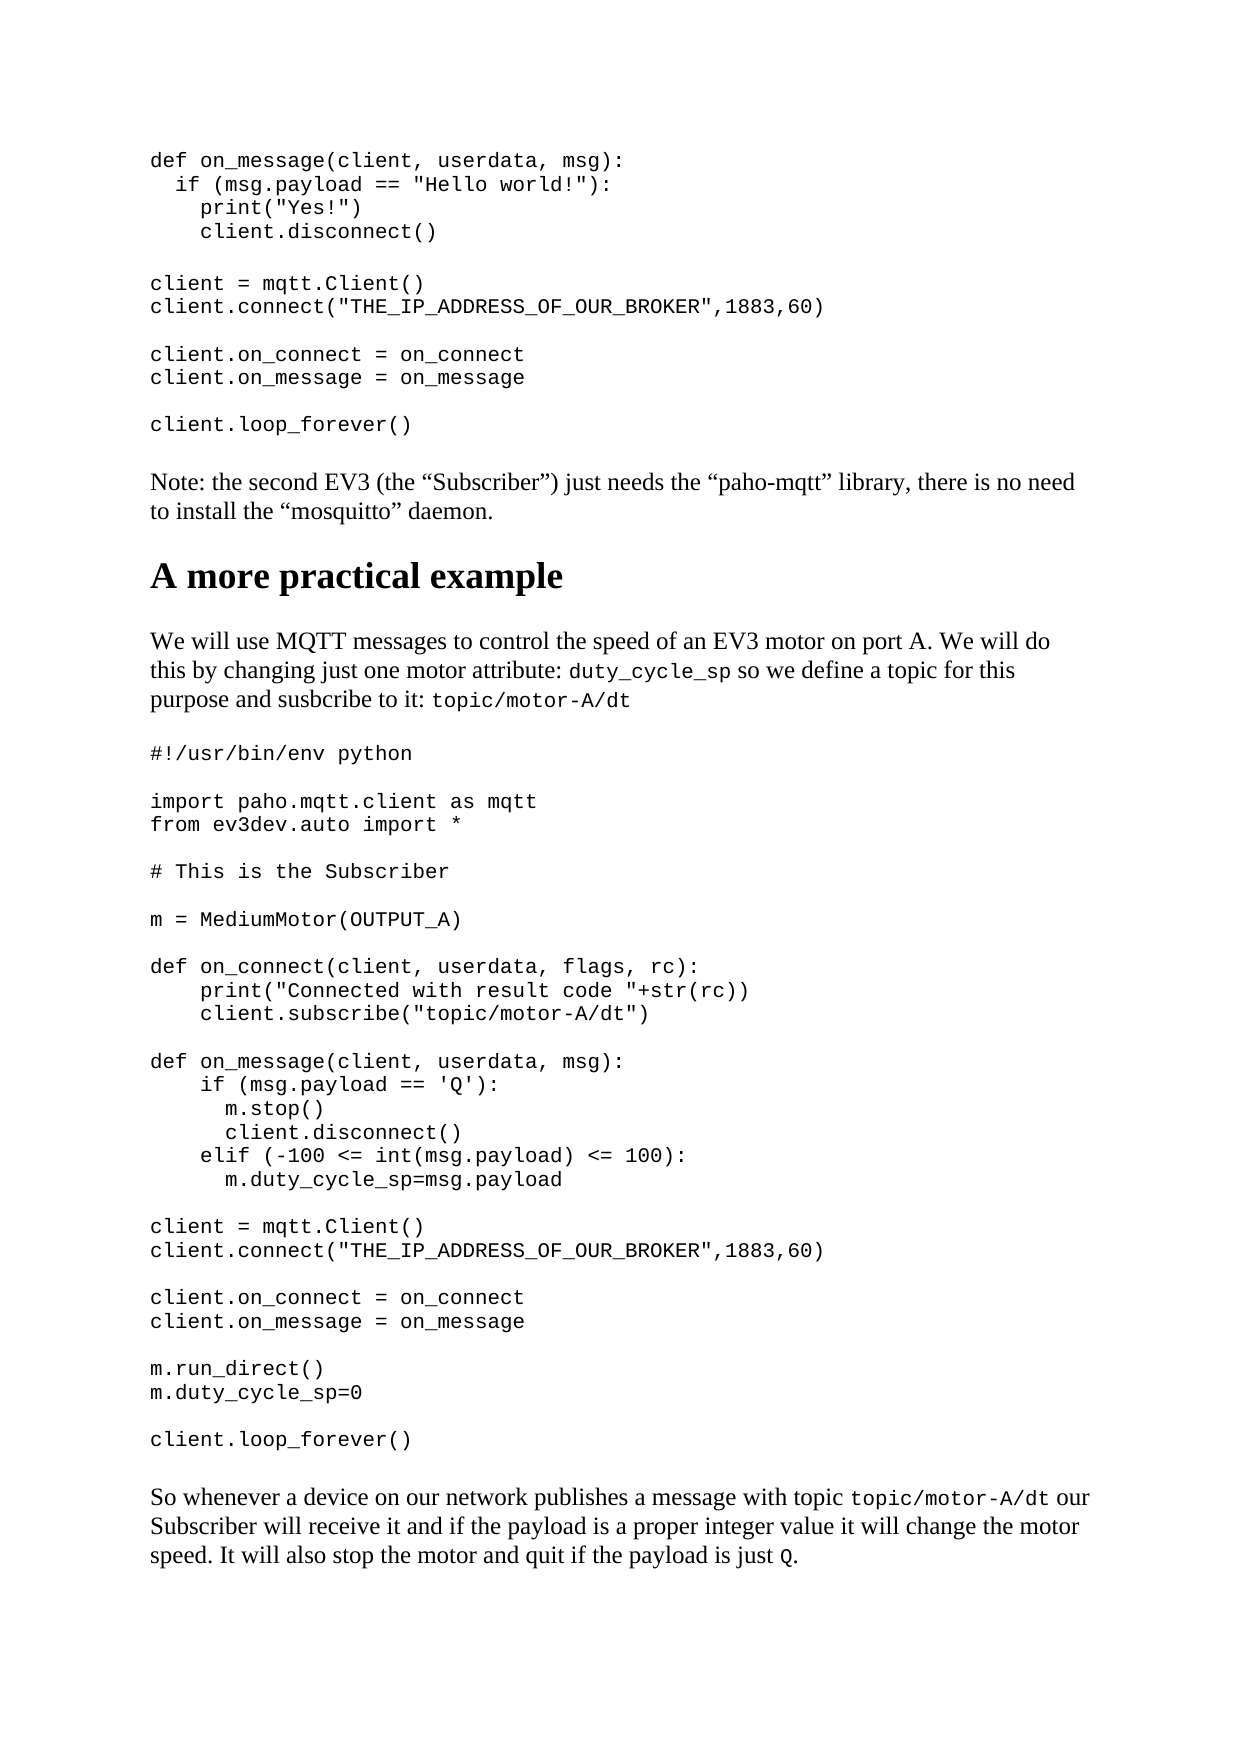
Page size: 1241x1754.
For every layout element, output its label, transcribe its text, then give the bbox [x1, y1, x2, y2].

text client.disconnect() [150, 221, 1090, 244]
text client.on_message = on_message [150, 1311, 1090, 1334]
text def on_message(client, userdata, msg): [150, 150, 1090, 174]
text from ev3dev.auto import * [150, 814, 1090, 838]
text print("Yes!") [150, 197, 1090, 221]
text We will use MQTT messages to control the speed of an EV3 motor on port A. We will do this by changing just one motor attribute: duty_cycle_sp so we define a topic for this purpose and susbcribe to it: topic/motor-A/dt [150, 626, 1090, 714]
text #!/usr/bin/env python [150, 743, 1090, 767]
text client.disconnect() [150, 1122, 1090, 1145]
text client = mqtt.Client() [150, 1216, 1090, 1240]
text import paho.mqtt.client as mqtt [150, 791, 1090, 814]
text if (msg.payload == 'Q'): [150, 1074, 1090, 1098]
text client.subscribe("topic/motor-A/dt") [150, 1003, 1090, 1027]
text So whenever a device on our network publishes a message with topic topic/motor-A/dt our Subscriber will receive it and if the payload is a proper integer value it will change the motor speed. It will also stop the motor and quit if the payload is just Q. [150, 1482, 1090, 1570]
text client.connect("THE_IP_ADDRESS_OF_OUR_BROKER",1883,60) [150, 1240, 1090, 1263]
text Note: the second EV3 (the “Subscriber”) just needs the “paho-mqtt” library, there is no need to install the “mosquitto” daemon. [150, 467, 1090, 525]
text client.connect("THE_IP_ADDRESS_OF_OUR_BROKER",1883,60) [150, 296, 1090, 320]
text m = MediumMotor(OUTPUT_A) [150, 909, 1090, 932]
text print("Connected with result code "+str(rc)) [150, 980, 1090, 1003]
text client = mqtt.Client() [150, 273, 1090, 296]
text m.stop() [150, 1098, 1090, 1122]
text client.loop_forever() [150, 414, 1090, 438]
text elif (-100 <= int(msg.payload) <= 100): [150, 1145, 1090, 1169]
text client.loop_forever() [150, 1429, 1090, 1453]
text A more practical example [150, 554, 1090, 597]
text def on_connect(client, userdata, flags, rc): [150, 956, 1090, 980]
text # This is the Subscriber [150, 862, 1090, 885]
text def on_message(client, userdata, msg): [150, 1051, 1090, 1074]
text m.duty_cycle_sp=msg.payload [150, 1169, 1090, 1193]
text client.on_message = on_message [150, 367, 1090, 391]
text if (msg.payload == "Hello world!"): [150, 174, 1090, 197]
text m.duty_cycle_sp=0 [150, 1382, 1090, 1405]
text client.on_connect = on_connect [150, 1287, 1090, 1311]
text m.run_direct() [150, 1358, 1090, 1382]
text client.on_connect = on_connect [150, 343, 1090, 367]
